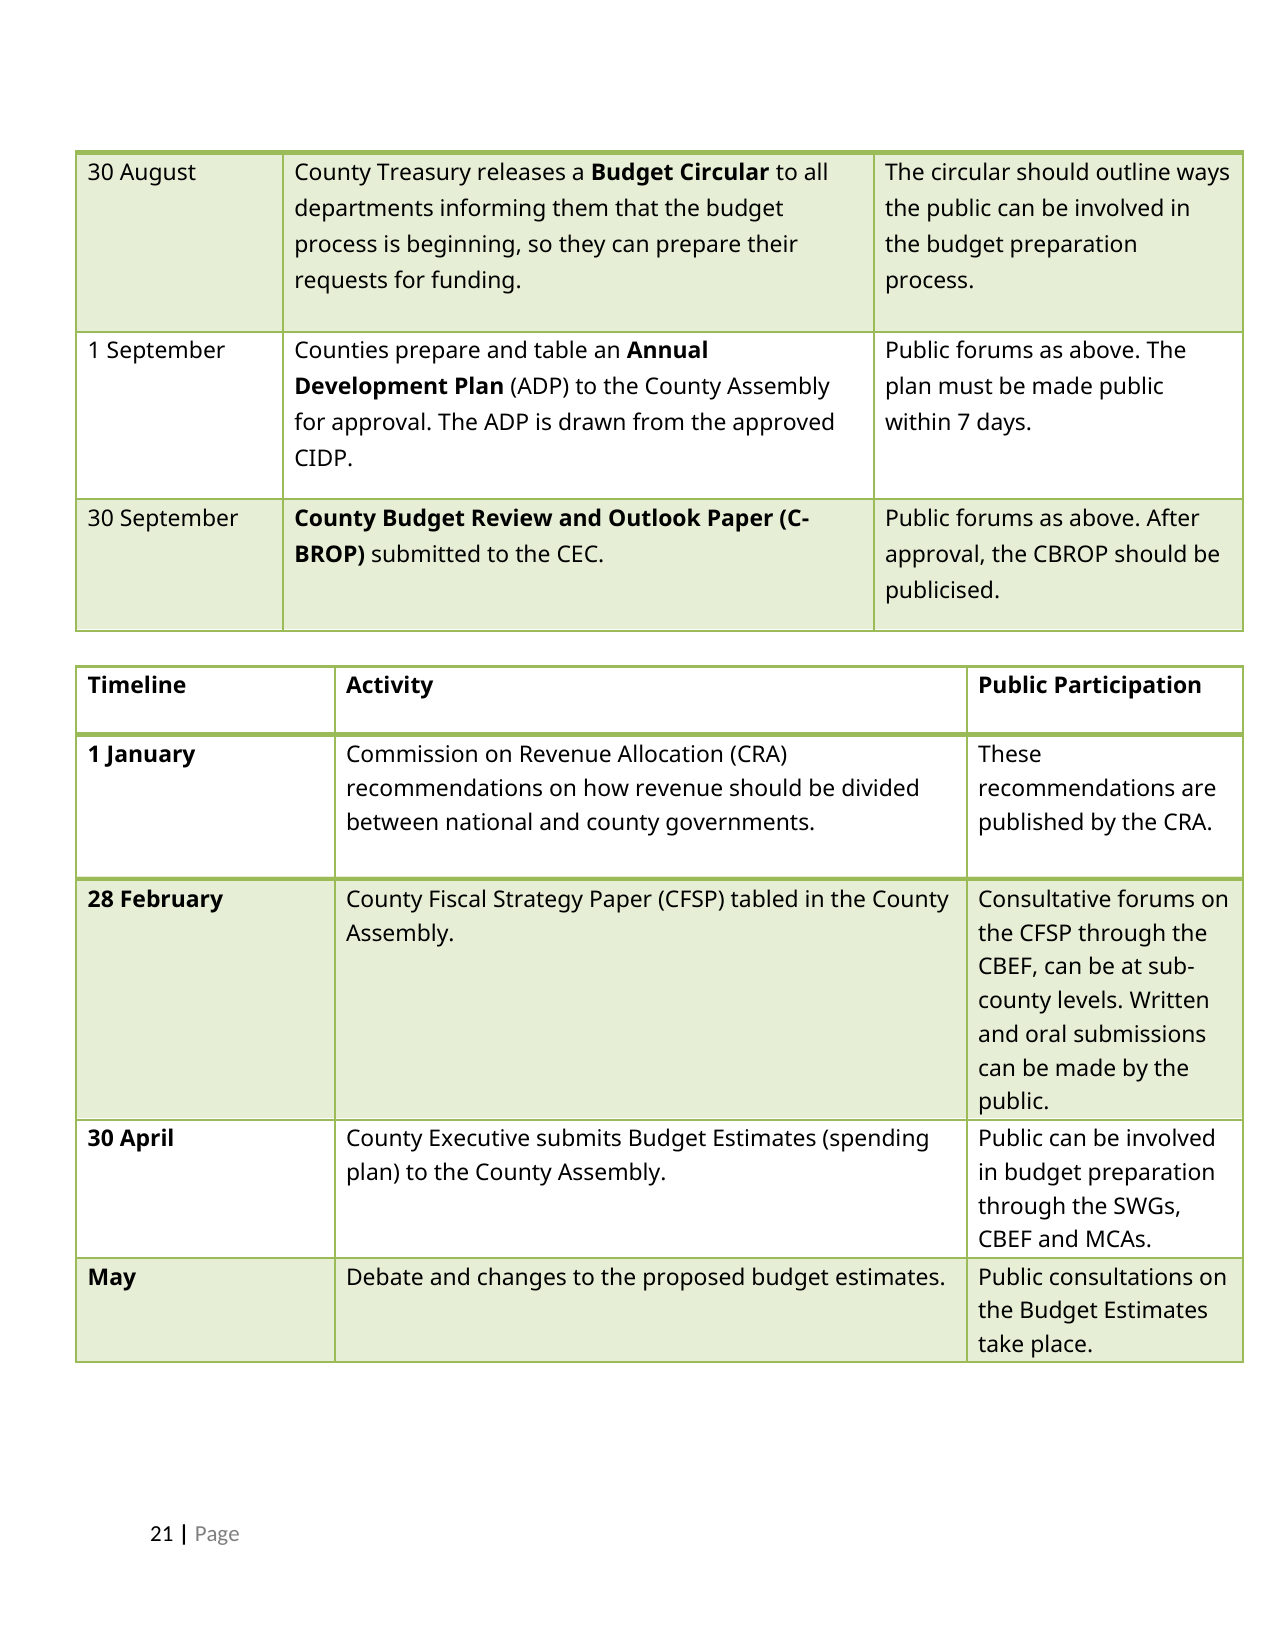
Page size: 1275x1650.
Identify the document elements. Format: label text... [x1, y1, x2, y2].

table_cell The circular should outline ways the public can be involved in the budget preparation process. [875, 155, 1242, 331]
table_cell These recommendations are published by the CRA. [968, 737, 1242, 876]
table_cell Consultative forums on the CFSP through the CBEF, can be at sub-county levels. Written and oral submissions can be made by the public. [968, 881, 1242, 1118]
table_cell County Treasury releases a Budget Circular to all departments informing them that the budget process is beginning, so they can prepare their requests for funding. [284, 155, 873, 331]
table_cell County Budget Review and Outlook Paper (C-BROP) submitted to the CEC. [284, 500, 873, 629]
table_cell 30 August [77, 155, 282, 331]
table_cell Commission on Revenue Allocation (CRA) recommendations on how revenue should be divided between national and county governments. [336, 737, 966, 876]
table_cell 28 February [77, 881, 334, 1118]
table_cell Public forums as above. After approval, the CBROP should be publicised. [875, 500, 1242, 629]
table_cell May [77, 1259, 334, 1361]
table_cell Counties prepare and table an Annual Development Plan (ADP) to the County Assembly for approval. The ADP is drawn from the approved CIDP. [284, 333, 873, 498]
table_cell 1 September [77, 333, 282, 498]
table_cell 30 September [77, 500, 282, 629]
table_cell County Executive submits Budget Estimates (spending plan) to the County Assembly. [336, 1121, 966, 1257]
table_header Timeline [77, 668, 334, 732]
table_cell 1 January [77, 737, 334, 876]
table_header Activity [336, 668, 966, 732]
table_cell Public can be involved in budget preparation through the SWGs, CBEF and MCAs. [968, 1121, 1242, 1257]
table_cell Public forums as above. The plan must be made public within 7 days. [875, 333, 1242, 498]
table_cell Debate and changes to the proposed budget estimates. [336, 1259, 966, 1361]
table_cell Public consultations on the Budget Estimates take place. [968, 1259, 1242, 1361]
table_cell County Fiscal Strategy Paper (CFSP) tabled in the County Assembly. [336, 881, 966, 1118]
table_header Public Participation [968, 668, 1242, 732]
table_cell 30 April [77, 1121, 334, 1257]
